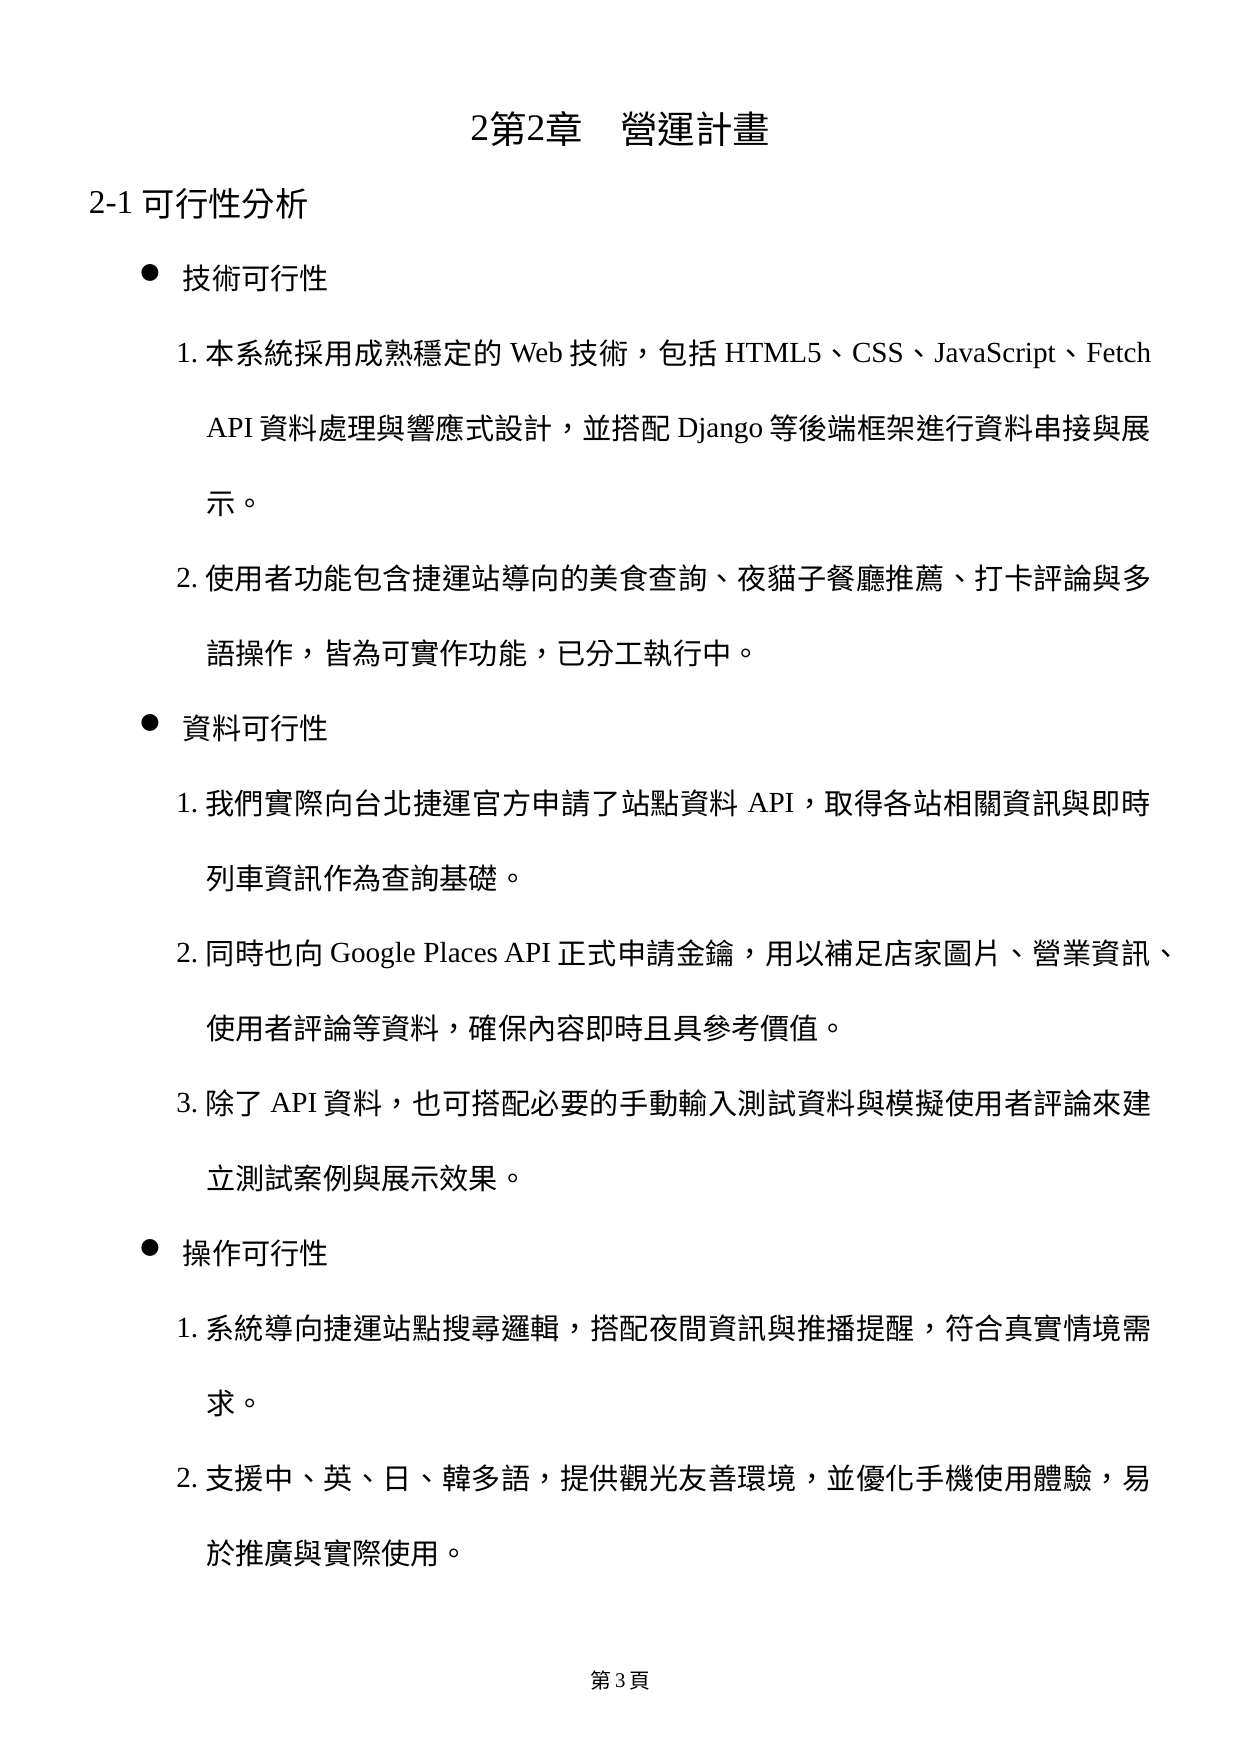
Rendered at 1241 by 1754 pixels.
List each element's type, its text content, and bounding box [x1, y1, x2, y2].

subtitle 第2章 營運計畫 [89, 89, 1152, 164]
list 除了API資料，也可搭配必要的手動輸入測試資料與模擬使用者評論來建立測試案例與展示效果。 [176, 1064, 1152, 1214]
list 支援中、英、日、韓多語，提供觀光友善環境，並優化手機使用體驗，易於推廣與實際使用。 [176, 1439, 1152, 1589]
list 同時也向Google Places API正式申請金鑰，用以補足店家圖片、營業資訊、使用者評論等資料，確保內容即時且具參考價值。 [176, 914, 1152, 1064]
subtitle 可行性分析 [89, 164, 1152, 239]
list 使用者功能包含捷運站導向的美食查詢、夜貓子餐廳推薦、打卡評論與多語操作，皆為可實作功能，已分工執行中。 [176, 539, 1152, 689]
list 本系統採用成熟穩定的Web技術，包括HTML5、CSS、JavaScript、Fetch API資料處理與響應式設計，並搭配Django等後端框架進行資料串接與展示。 [176, 314, 1152, 539]
list 資料可行性 [139, 689, 1152, 764]
list 技術可行性 [139, 239, 1152, 314]
list 系統導向捷運站點搜尋邏輯，搭配夜間資訊與推播提醒，符合真實情境需求。 [176, 1289, 1152, 1439]
list 操作可行性 [139, 1214, 1152, 1289]
list 我們實際向台北捷運官方申請了站點資料API，取得各站相關資訊與即時列車資訊作為查詢基礎。 [176, 764, 1152, 914]
